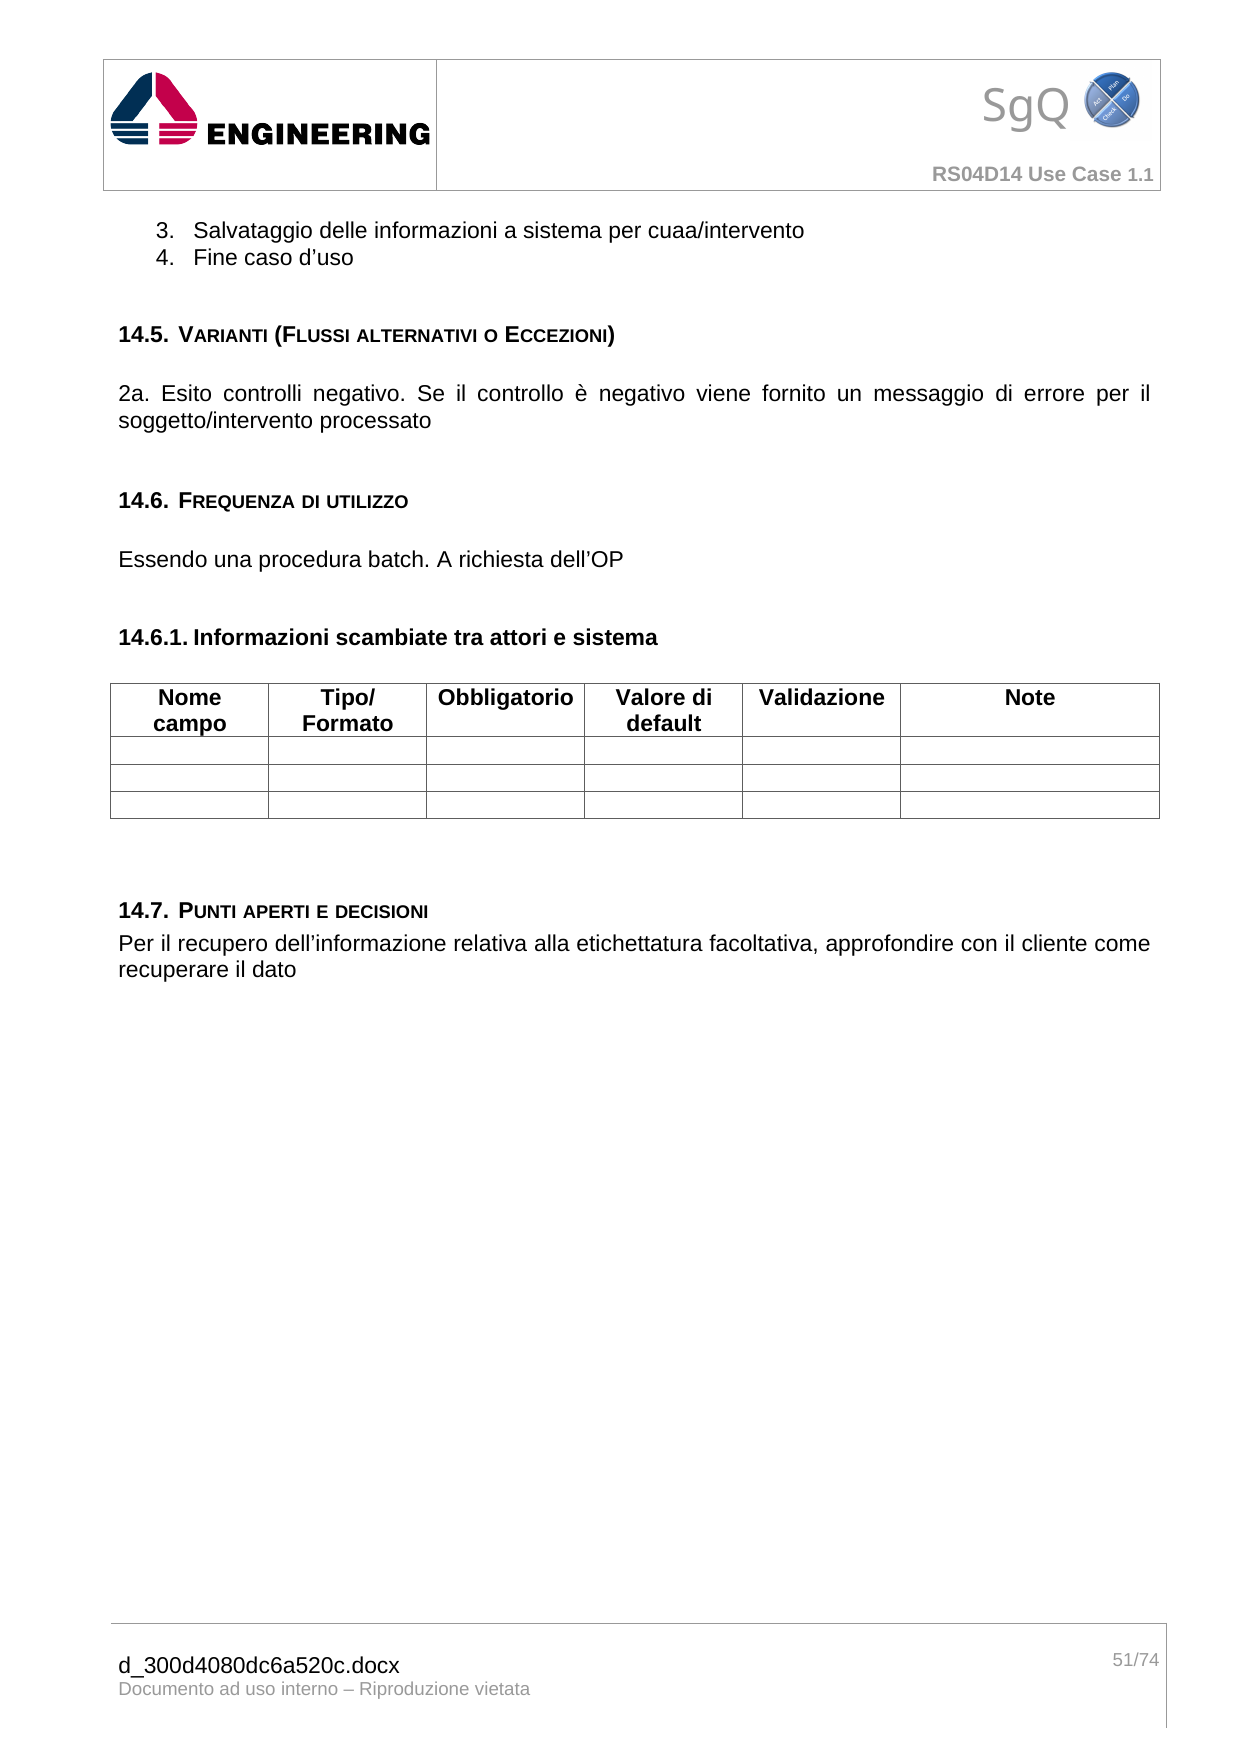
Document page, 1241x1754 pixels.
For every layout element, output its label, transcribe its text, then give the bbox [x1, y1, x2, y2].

subtitle Punti aperti e decisioni [118, 897, 1152, 923]
table_cell [743, 737, 900, 763]
table_cell [427, 737, 584, 763]
table_cell [269, 792, 426, 818]
list Salvataggio delle informazioni a sistema per cuaa/intervento [156, 217, 1152, 244]
table_cell [427, 765, 584, 791]
table_cell [427, 792, 584, 818]
table_cell [585, 737, 742, 763]
table_cell [585, 765, 742, 791]
table_cell [111, 792, 268, 818]
text Essendo una procedura batch. A richiesta dell’OP [118, 546, 1152, 572]
picture [110, 72, 430, 145]
table_header Nome campo [111, 684, 268, 736]
table_cell [901, 765, 1159, 791]
list Fine caso d’uso [156, 244, 1152, 270]
table_cell [111, 737, 268, 763]
table_header Tipo/ Formato [269, 684, 426, 736]
subtitle Frequenza di utilizzo [118, 487, 1152, 513]
table_header Valore di default [585, 684, 742, 736]
table_cell [901, 737, 1159, 763]
subtitle Informazioni scambiate tra attori e sistema [118, 623, 1152, 650]
table_cell [901, 792, 1159, 818]
table_cell [743, 792, 900, 818]
table_cell [269, 765, 426, 791]
table_cell [111, 765, 268, 791]
table_header Obbligatorio [427, 684, 584, 736]
picture [1070, 60, 1153, 141]
table_header Note [901, 684, 1159, 736]
table_header Validazione [743, 684, 900, 736]
text Per il recupero dell’informazione relativa alla etichettatura facoltativa, approfondire con il cliente come recuperare il dato [118, 930, 1152, 982]
table_cell [269, 737, 426, 763]
text 2a. Esito controlli negativo. Se il controllo è negativo viene fornito un messaggio di errore per il soggetto/intervento processato [118, 380, 1152, 433]
table_cell [585, 792, 742, 818]
table_cell [743, 765, 900, 791]
subtitle Varianti (Flussi alternativi o Eccezioni) [118, 321, 1152, 348]
